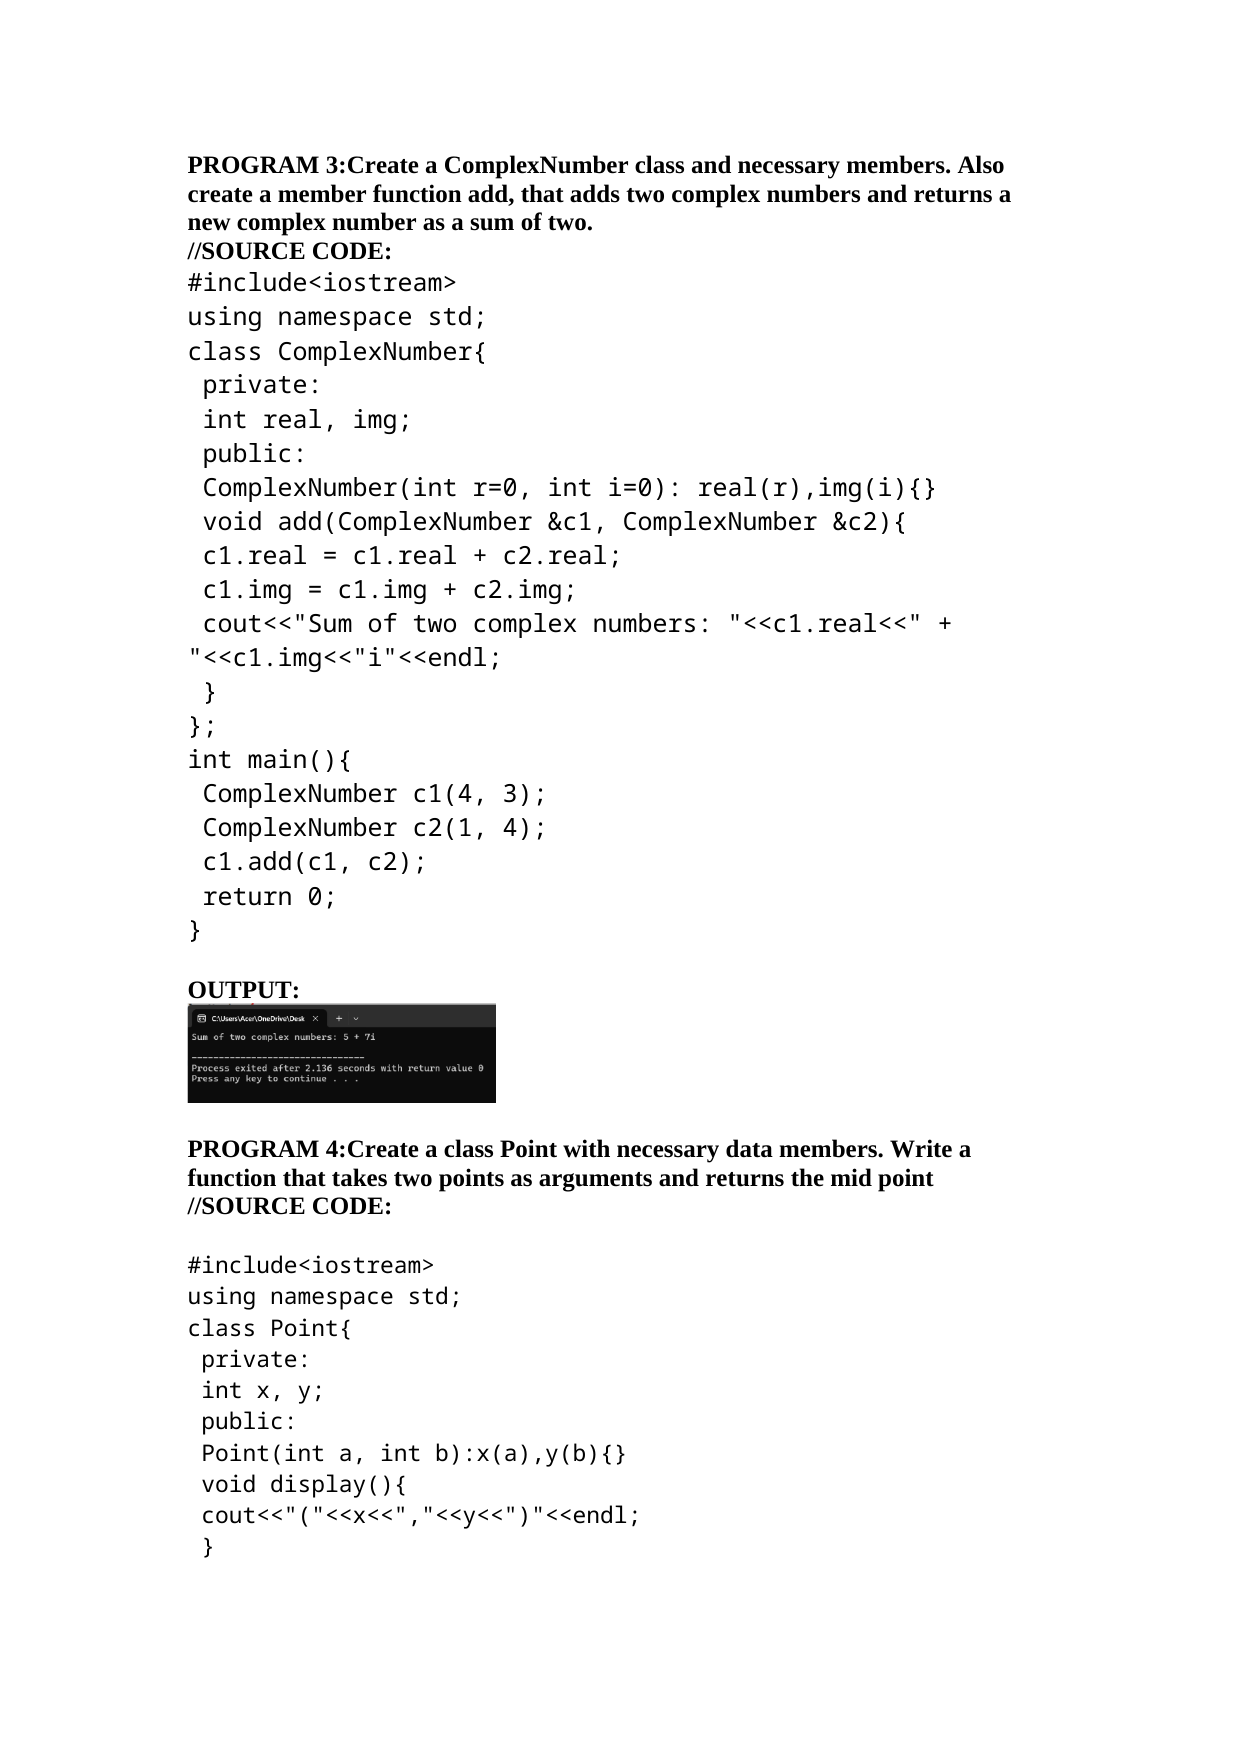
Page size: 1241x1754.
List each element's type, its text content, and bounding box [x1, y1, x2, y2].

list private: [187, 367, 1053, 401]
list void add(ComplexNumber &c1, ComplexNumber &c2){ [187, 503, 1053, 537]
list //SOURCE CODE: [187, 236, 1053, 265]
list } [187, 1530, 1053, 1561]
list ComplexNumber c2(1, 4); [187, 810, 1053, 844]
list OUTPUT: [187, 975, 1053, 1004]
list }; [187, 708, 1053, 742]
list PROGRAM 4:Create a class Point with necessary data members. Write a function that takes two points as arguments and returns the mid point [187, 1134, 1053, 1191]
picture [187, 1003, 496, 1103]
list cout<<"Sum of two complex numbers: "<<c1.real<<" + "<<c1.img<<"i"<<endl; [187, 606, 1053, 674]
list return 0; [187, 878, 1053, 912]
list } [187, 912, 1053, 946]
list class ComplexNumber{ [187, 333, 1053, 367]
list ComplexNumber c1(4, 3); [187, 776, 1053, 810]
list int x, y; [187, 1374, 1053, 1405]
list public: [187, 435, 1053, 469]
list cout<<"("<<x<<","<<y<<")"<<endl; [187, 1499, 1053, 1530]
list //SOURCE CODE: [187, 1191, 1053, 1220]
list int main(){ [187, 742, 1053, 776]
list ComplexNumber(int r=0, int i=0): real(r),img(i){} [187, 469, 1053, 503]
list PROGRAM 3:Create a ComplexNumber class and necessary members. Also create a member function add, that adds two complex numbers and returns a new complex number as a sum of two. [187, 150, 1053, 236]
list c1.real = c1.real + c2.real; [187, 537, 1053, 572]
list c1.add(c1, c2); [187, 844, 1053, 878]
list #include<iostream> [187, 265, 1053, 299]
list Point(int a, int b):x(a),y(b){} [187, 1436, 1053, 1468]
list void display(){ [187, 1468, 1053, 1499]
list #include<iostream> [187, 1249, 1053, 1280]
list private: [187, 1343, 1053, 1374]
list c1.img = c1.img + c2.img; [187, 572, 1053, 606]
list public: [187, 1405, 1053, 1436]
list using namespace std; [187, 1280, 1053, 1311]
list } [187, 674, 1053, 708]
list using namespace std; [187, 299, 1053, 333]
list int real, img; [187, 401, 1053, 435]
list class Point{ [187, 1311, 1053, 1343]
